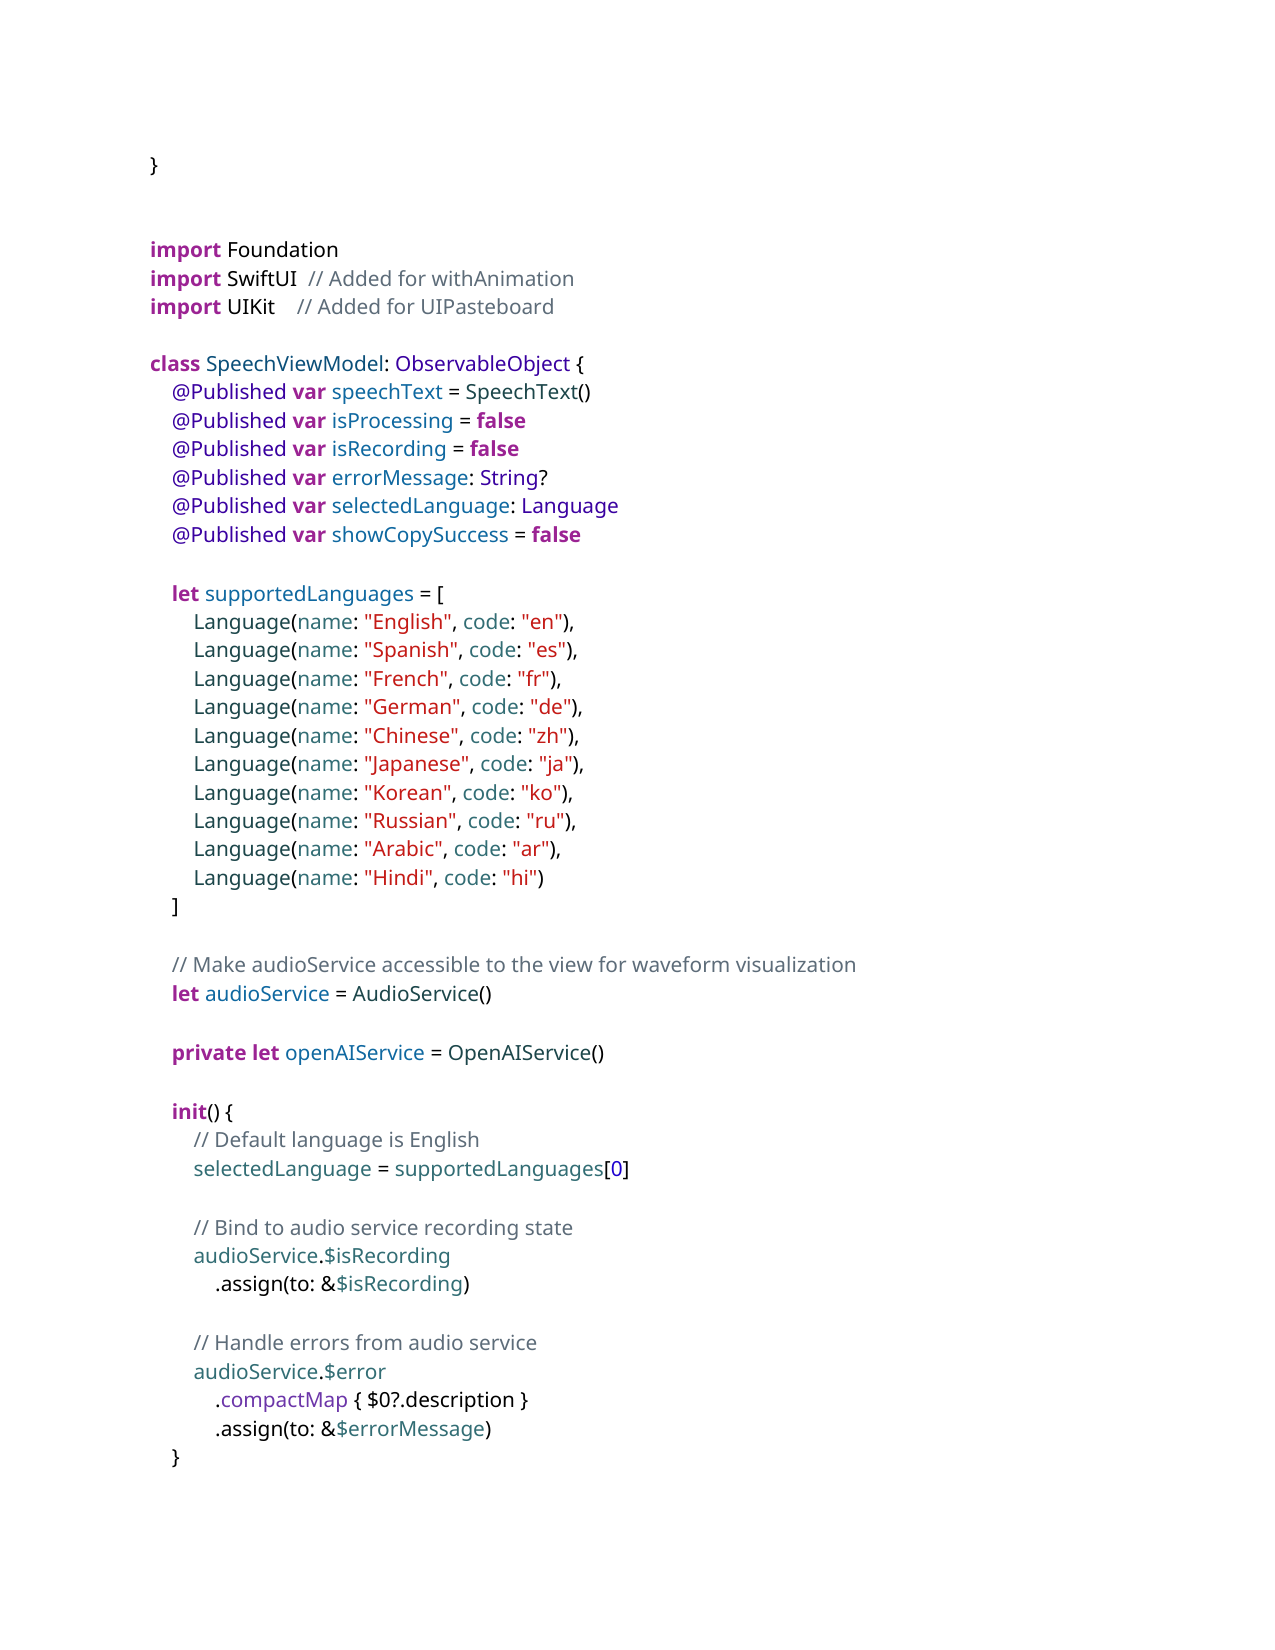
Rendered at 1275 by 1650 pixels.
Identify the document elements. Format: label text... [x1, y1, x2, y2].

text @Published var speechText = SpeechText() [150, 377, 1125, 406]
text .assign(to: &$errorMessage) [150, 1414, 1125, 1442]
text Language(name: "Japanese", code: "ja"), [150, 749, 1125, 778]
text Language(name: "Korean", code: "ko"), [150, 778, 1125, 806]
text audioService.$error [150, 1357, 1125, 1385]
text Language(name: "Russian", code: "ru"), [150, 806, 1125, 834]
text Language(name: "Hindi", code: "hi") [150, 863, 1125, 891]
text Language(name: "German", code: "de"), [150, 692, 1125, 721]
text @Published var showCopySuccess = false [150, 520, 1125, 548]
text Language(name: "English", code: "en"), [150, 607, 1125, 636]
text // Handle errors from audio service [150, 1328, 1125, 1357]
text @Published var isRecording = false [150, 434, 1125, 463]
text @Published var errorMessage: String? [150, 463, 1125, 491]
text let audioService = AudioService() [150, 979, 1125, 1007]
text Language(name: "French", code: "fr"), [150, 664, 1125, 692]
text // Make audioService accessible to the view for waveform visualization [150, 950, 1125, 979]
text Language(name: "Spanish", code: "es"), [150, 636, 1125, 664]
text .assign(to: &$isRecording) [150, 1269, 1125, 1298]
text import SwiftUI // Added for withAnimation [150, 264, 1125, 292]
text let supportedLanguages = [ [150, 579, 1125, 607]
text } [150, 1442, 1125, 1471]
text selectedLanguage = supportedLanguages[0] [150, 1154, 1125, 1182]
text import UIKit // Added for UIPasteboard [150, 292, 1125, 321]
text audioService.$isRecording [150, 1241, 1125, 1269]
text // Bind to audio service recording state [150, 1213, 1125, 1241]
text Language(name: "Arabic", code: "ar"), [150, 834, 1125, 863]
text // Default language is English [150, 1125, 1125, 1154]
text @Published var isProcessing = false [150, 406, 1125, 434]
text } [150, 150, 1125, 178]
text import Foundation [150, 235, 1125, 264]
text init() { [150, 1097, 1125, 1125]
text ] [150, 891, 1125, 920]
text private let openAIService = OpenAIService() [150, 1038, 1125, 1066]
text @Published var selectedLanguage: Language [150, 491, 1125, 520]
text Language(name: "Chinese", code: "zh"), [150, 721, 1125, 749]
text .compactMap { $0?.description } [150, 1385, 1125, 1414]
text class SpeechViewModel: ObservableObject { [150, 349, 1125, 377]
